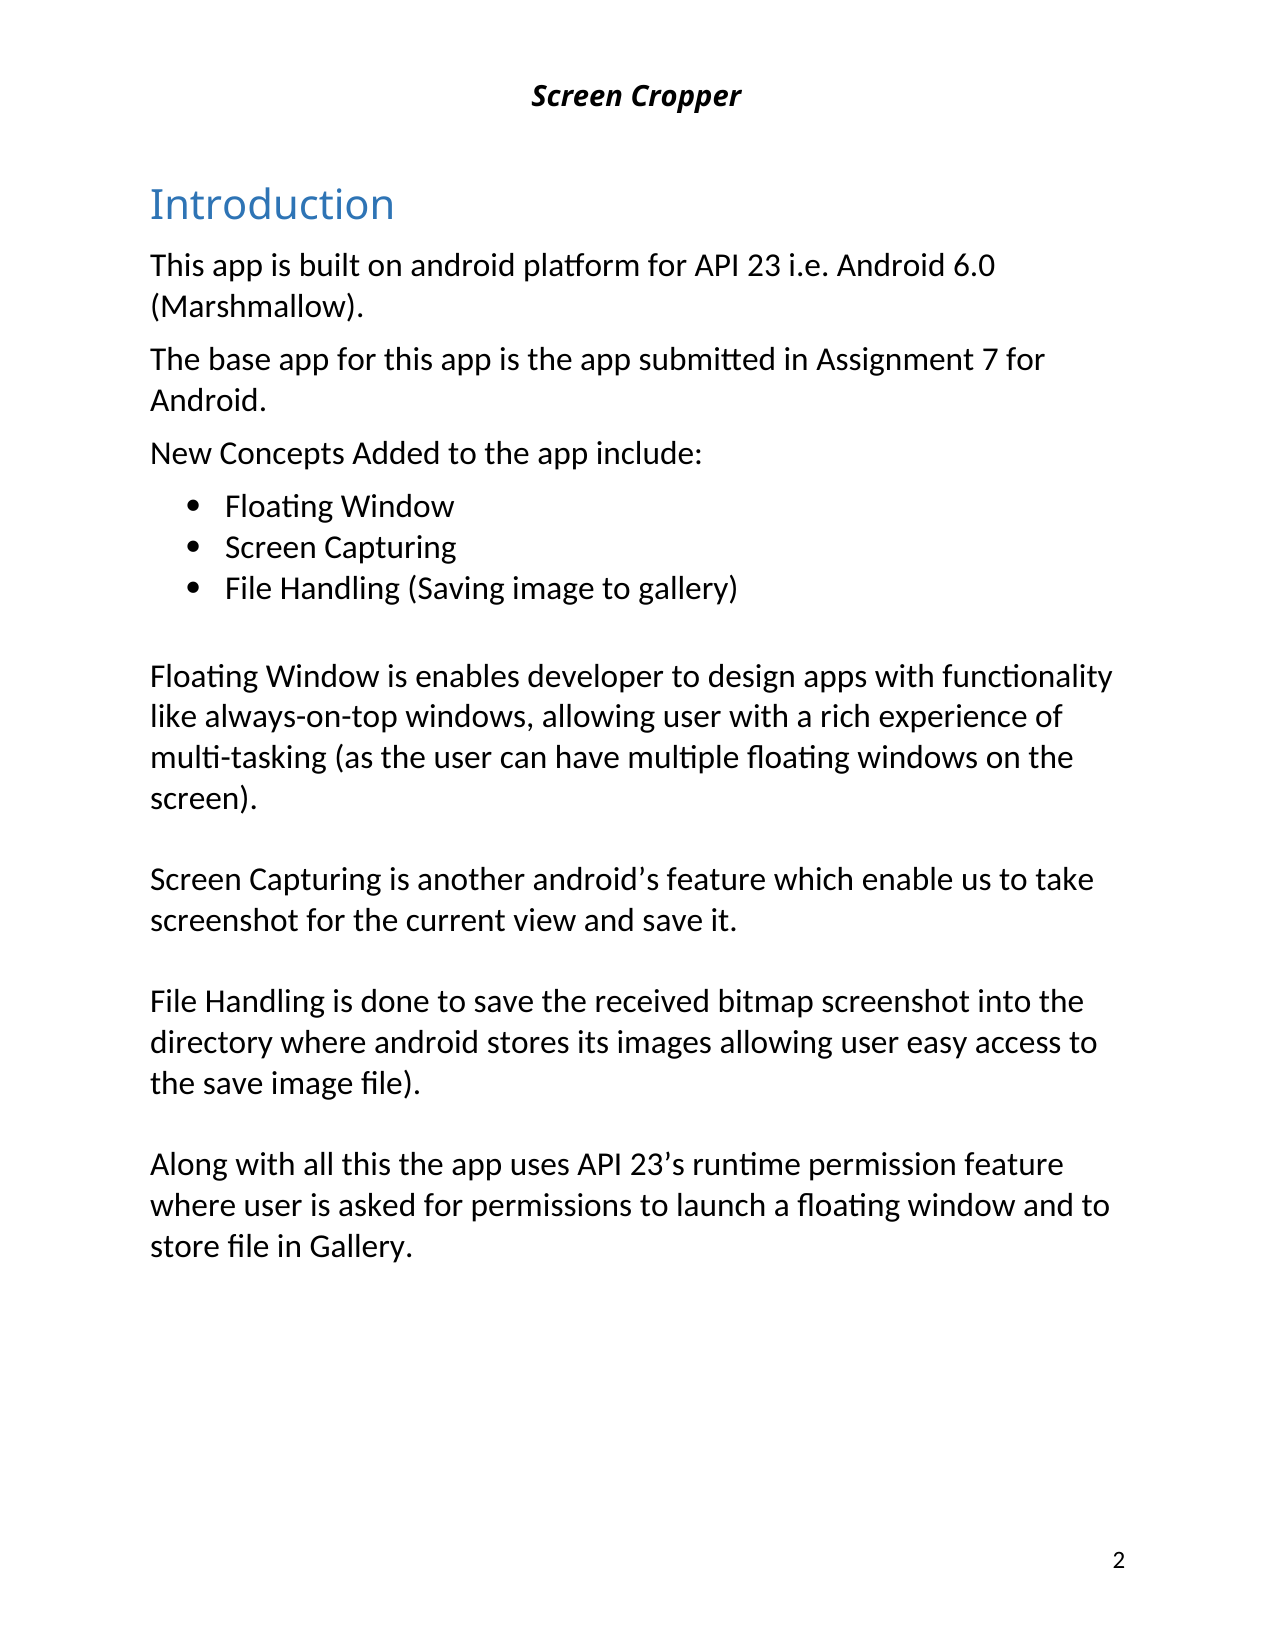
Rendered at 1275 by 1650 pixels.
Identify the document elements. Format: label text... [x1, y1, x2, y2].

text File Handling is done to save the received bitmap screenshot into the directory where android stores its images allowing user easy access to the save image file). [150, 980, 1125, 1103]
list Floating Window [187, 485, 1125, 526]
text Floating Window is enables developer to design apps with functionality like always-on-top windows, allowing user with a rich experience of multi-tasking (as the user can have multiple floating windows on the screen). [150, 654, 1125, 817]
list Screen Capturing [187, 526, 1125, 567]
text Screen Capturing is another android’s feature which enable us to take screenshot for the current view and save it. [150, 858, 1125, 940]
list File Handling (Saving image to gallery) [187, 567, 1125, 608]
text The base app for this app is the app submitted in Assignment 7 for Android. [150, 338, 1125, 420]
subtitle Introduction [150, 175, 1125, 232]
text This app is built on android platform for API 23 i.e. Android 6.0 (Marshmallow). [150, 244, 1125, 326]
text Along with all this the app uses API 23’s runtime permission feature where user is asked for permissions to launch a floating window and to store file in Gallery. [150, 1143, 1125, 1266]
text New Concepts Added to the app include: [150, 432, 1125, 473]
